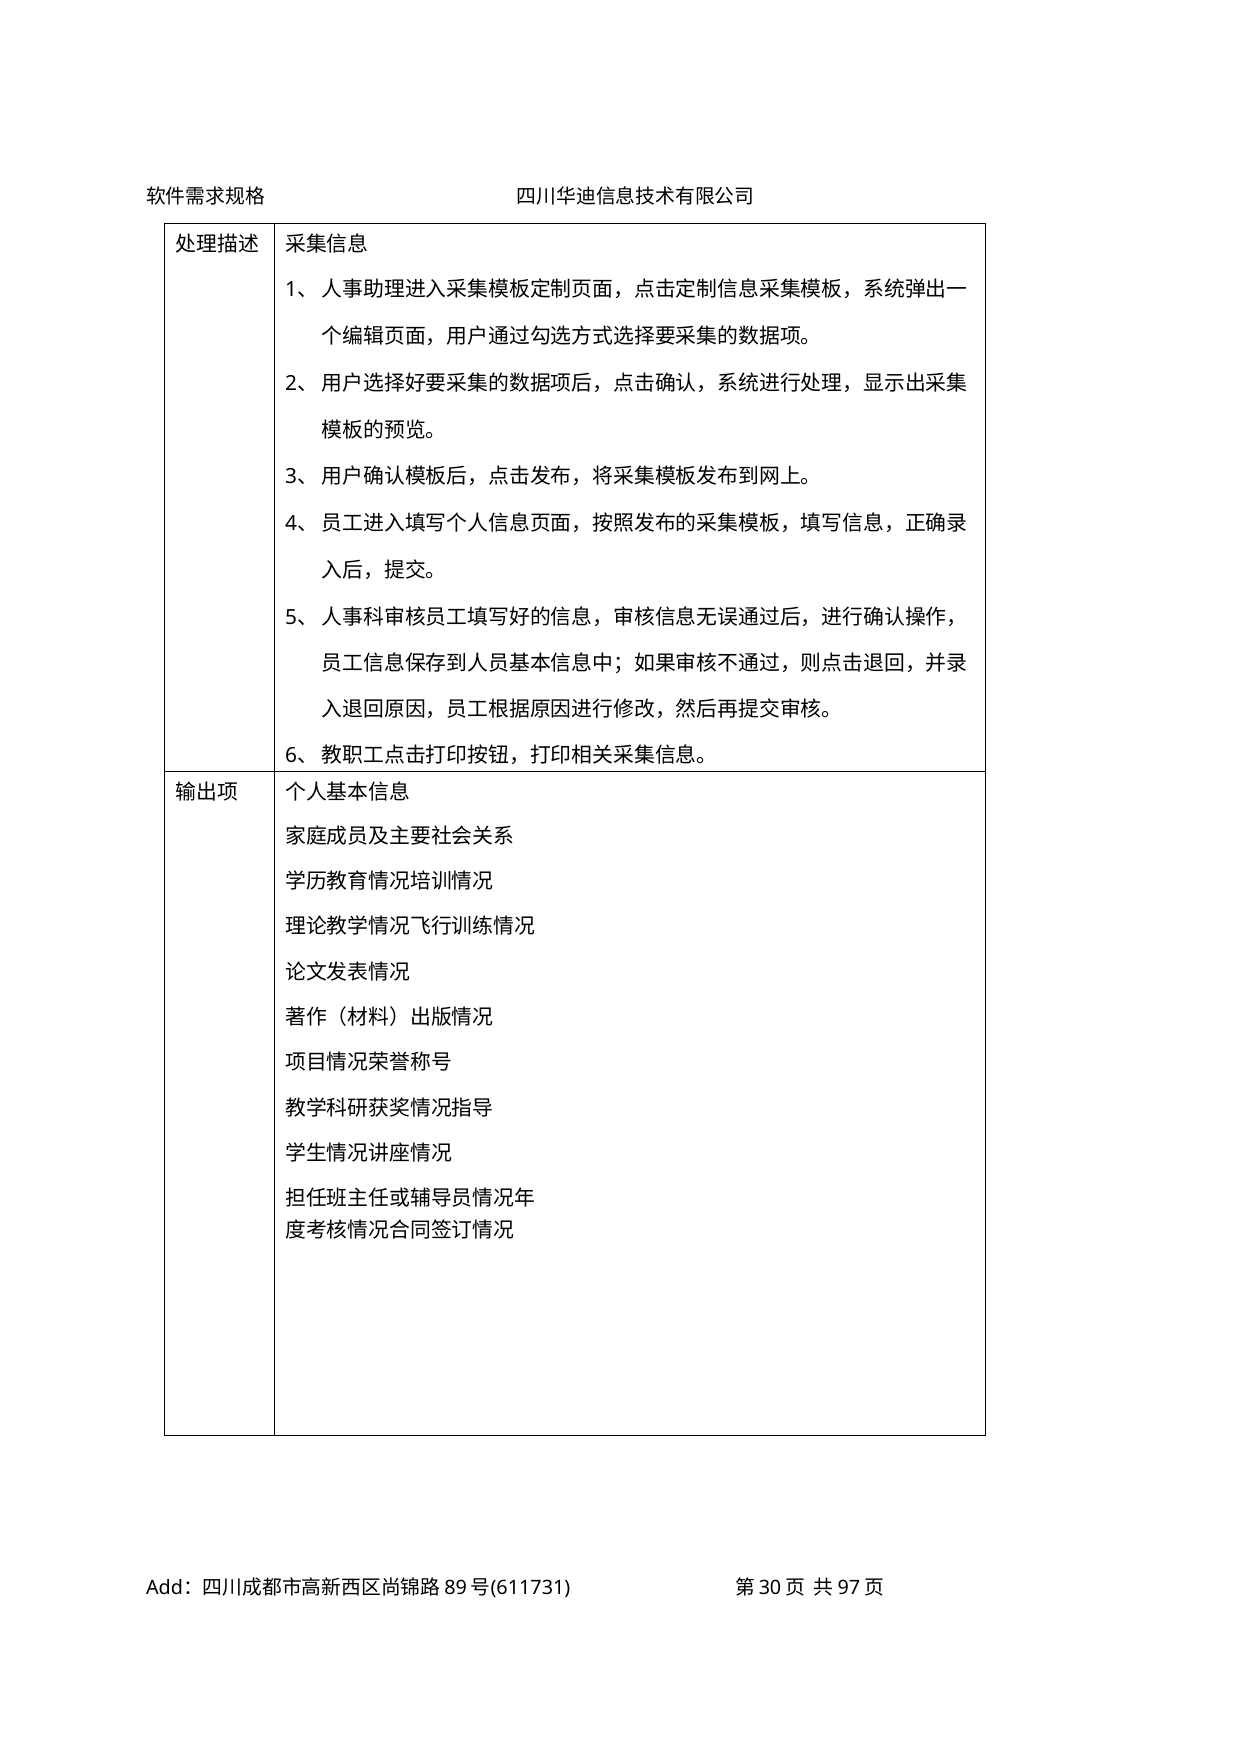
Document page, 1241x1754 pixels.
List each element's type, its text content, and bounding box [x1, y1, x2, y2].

table_cell 输出项 [165, 772, 274, 1435]
table_cell 采集信息 人事助理进入采集模板定制页面，点击定制信息采集模板，系统弹出一个编辑页面，用户通过勾选方式选择要采集的数据项。 用户选择好要采集的数据项后，点击确认，系统进行处理，显示出采集模板的预览。 用户确认模板后，点击发布，将采集模板发布到网上。 员工进入填写个人信息页面，按照发布的采集模板，填写信息，正确录入后，提交。 人事科审核员工填写好的信息，审核信息无误通过后，进行确认操作，员工信息保存到人员基本信息中；如果审核不通过，则点击退回，并录入退回原因，员工根据原因进行修改，然后再提交审核。 教职工点击打印按钮，打印相关采集信息。 [275, 224, 985, 771]
table_cell 个人基本信息 家庭成员及主要社会关系学历教育情况培训情况 理论教学情况飞行训练情况论文发表情况 著作（材料）出版情况项目情况荣誉称号 教学科研获奖情况指导学生情况讲座情况 担任班主任或辅导员情况年度考核情况合同签订情况 [275, 772, 985, 1435]
table_cell 处理描述 [165, 224, 274, 771]
